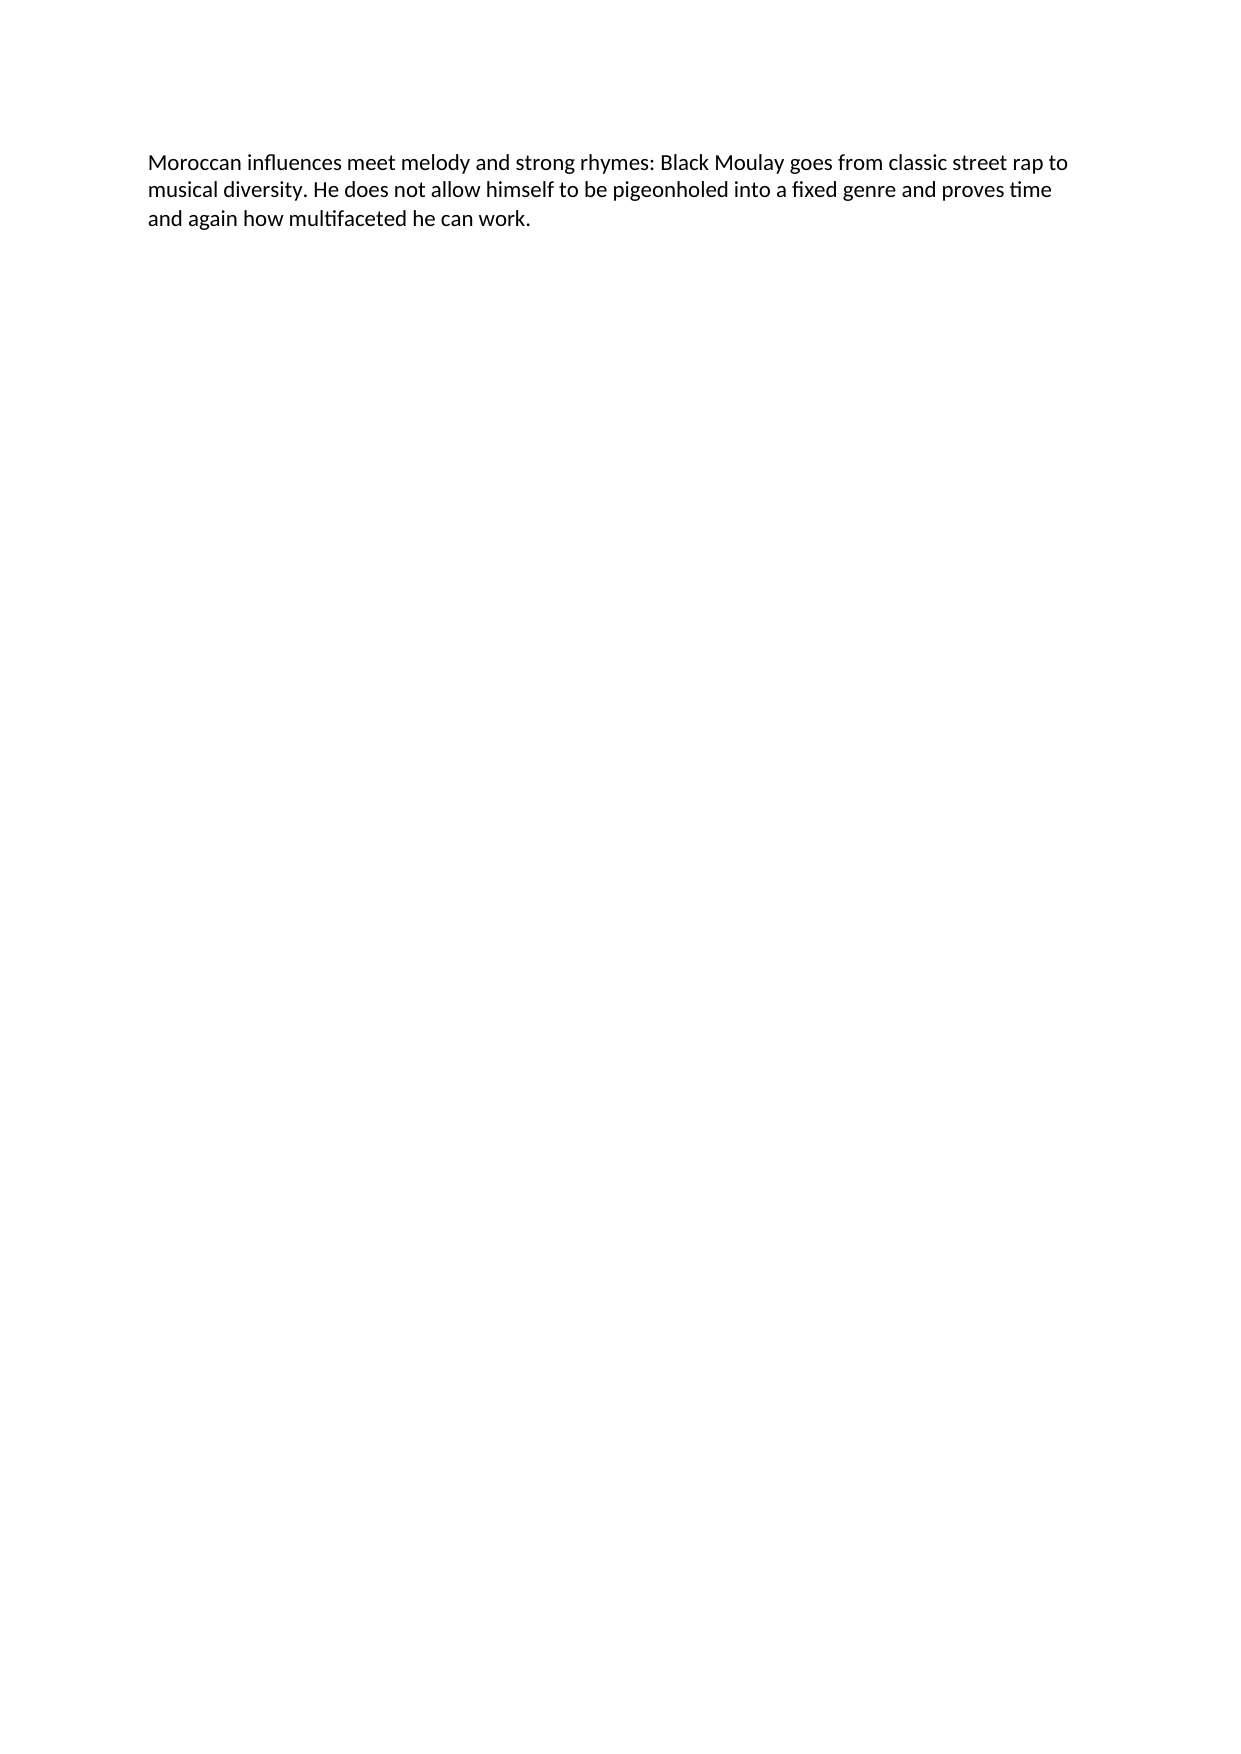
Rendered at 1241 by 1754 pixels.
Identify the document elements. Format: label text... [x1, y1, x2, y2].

text Moroccan influences meet melody and strong rhymes: Black Moulay goes from classic street rap to musical diversity. He does not allow himself to be pigeonholed into a fixed genre and proves time and again how multifaceted he can work. [148, 148, 1093, 232]
